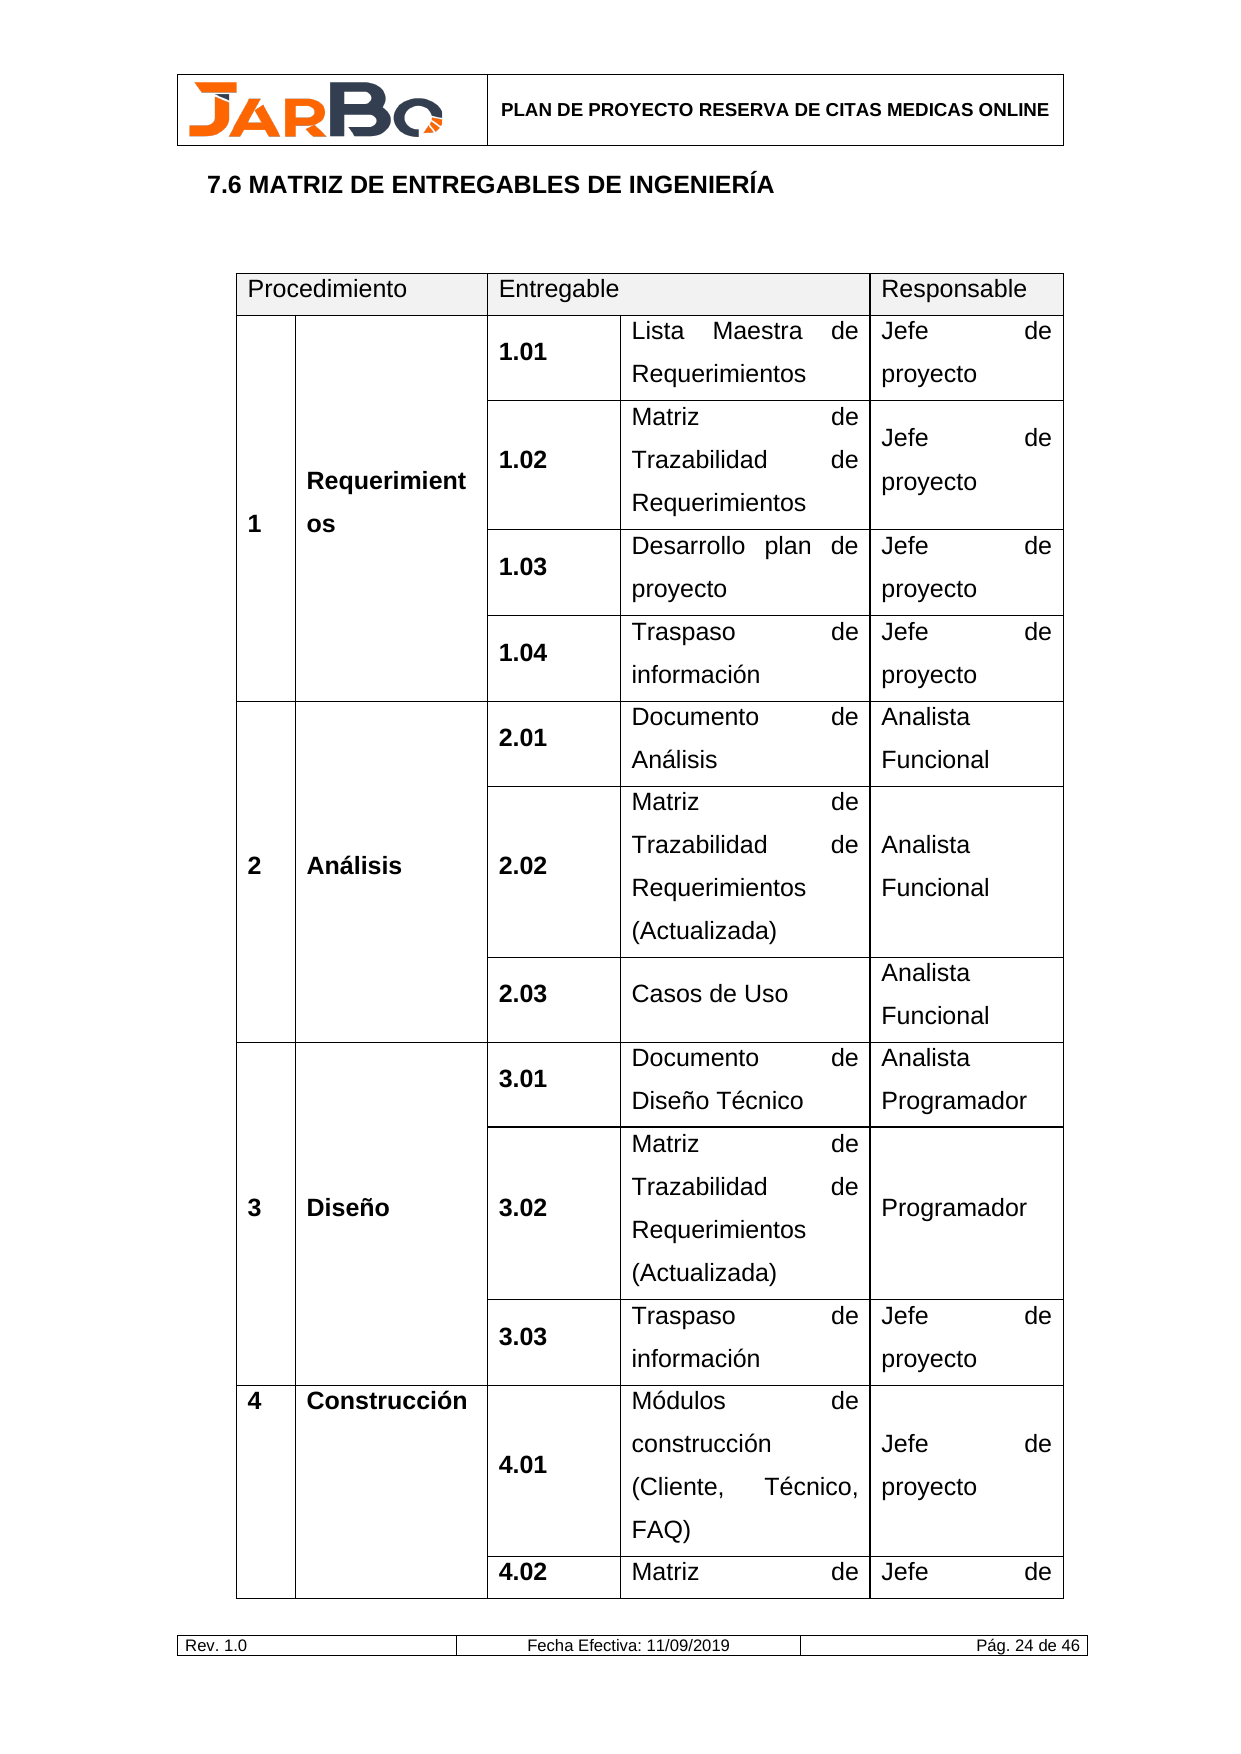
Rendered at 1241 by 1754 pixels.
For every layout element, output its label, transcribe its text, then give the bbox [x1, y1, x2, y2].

table_cell Programador [871, 1128, 1063, 1299]
table_cell Documento de Análisis [621, 702, 869, 786]
table_cell Analista Funcional [871, 787, 1063, 957]
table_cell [621, 1557, 869, 1597]
table_cell Desarrollo plan de proyecto [621, 530, 869, 615]
table_cell Jefe de proyecto [871, 530, 1063, 615]
table_cell Analista Funcional [871, 958, 1063, 1042]
table_cell 2 [237, 702, 295, 1042]
table_cell 2.01 [488, 702, 620, 786]
table_cell 1.03 [488, 530, 620, 615]
table_cell Traspaso de información [621, 1300, 869, 1384]
table_cell Jefe de proyecto [871, 616, 1063, 701]
table_cell Módulos de construcción (Cliente, Técnico, FAQ) [621, 1386, 869, 1556]
table_cell 4 [237, 1386, 295, 1597]
picture [189, 82, 443, 137]
table_cell Requerimientos [296, 316, 487, 701]
table_cell Matriz de Trazabilidad de Requerimientos (Actualizada) [621, 787, 869, 957]
table_cell Jefe de proyecto [871, 1300, 1063, 1384]
table_cell 3.03 [488, 1300, 620, 1384]
table_cell 1.02 [488, 401, 620, 529]
table_cell Traspaso de información [621, 616, 869, 701]
table_cell Casos de Uso [621, 958, 869, 1042]
table_header Entregable [488, 274, 869, 315]
table_cell Analista Funcional [871, 702, 1063, 786]
table_cell Jefe de proyecto [871, 316, 1063, 400]
table_cell 4.01 [488, 1386, 620, 1556]
table_cell Jefe de proyecto [871, 401, 1063, 529]
subtitle 7.6 MATRIZ DE ENTREGABLES DE INGENIERÍA [207, 170, 1063, 199]
table_cell 1 [237, 316, 295, 701]
table_cell 3.01 [488, 1043, 620, 1126]
table_cell Documento de Diseño Técnico [621, 1043, 869, 1126]
table_cell Matriz de Trazabilidad de Requerimientos [621, 401, 869, 529]
table_cell 2.02 [488, 787, 620, 957]
table_cell 1.04 [488, 616, 620, 701]
table_cell 1.01 [488, 316, 620, 400]
table_cell Analista Programador [871, 1043, 1063, 1126]
table_header Procedimiento [237, 274, 487, 315]
table_cell 2.03 [488, 958, 620, 1042]
table_cell Diseño [296, 1043, 487, 1384]
table_cell 3 [237, 1043, 295, 1384]
table_cell Análisis [296, 702, 487, 1042]
table_cell Construcción [296, 1386, 487, 1597]
table_cell Jefe de proyecto [871, 1557, 1063, 1597]
table_cell 4.02 [488, 1557, 620, 1597]
table_cell Lista Maestra de Requerimientos [621, 316, 869, 400]
table_cell Matriz de Trazabilidad de Requerimientos (Actualizada) [621, 1128, 869, 1299]
table_cell Jefe de proyecto [871, 1386, 1063, 1556]
table_header Responsable [871, 274, 1063, 315]
table_cell 3.02 [488, 1128, 620, 1299]
